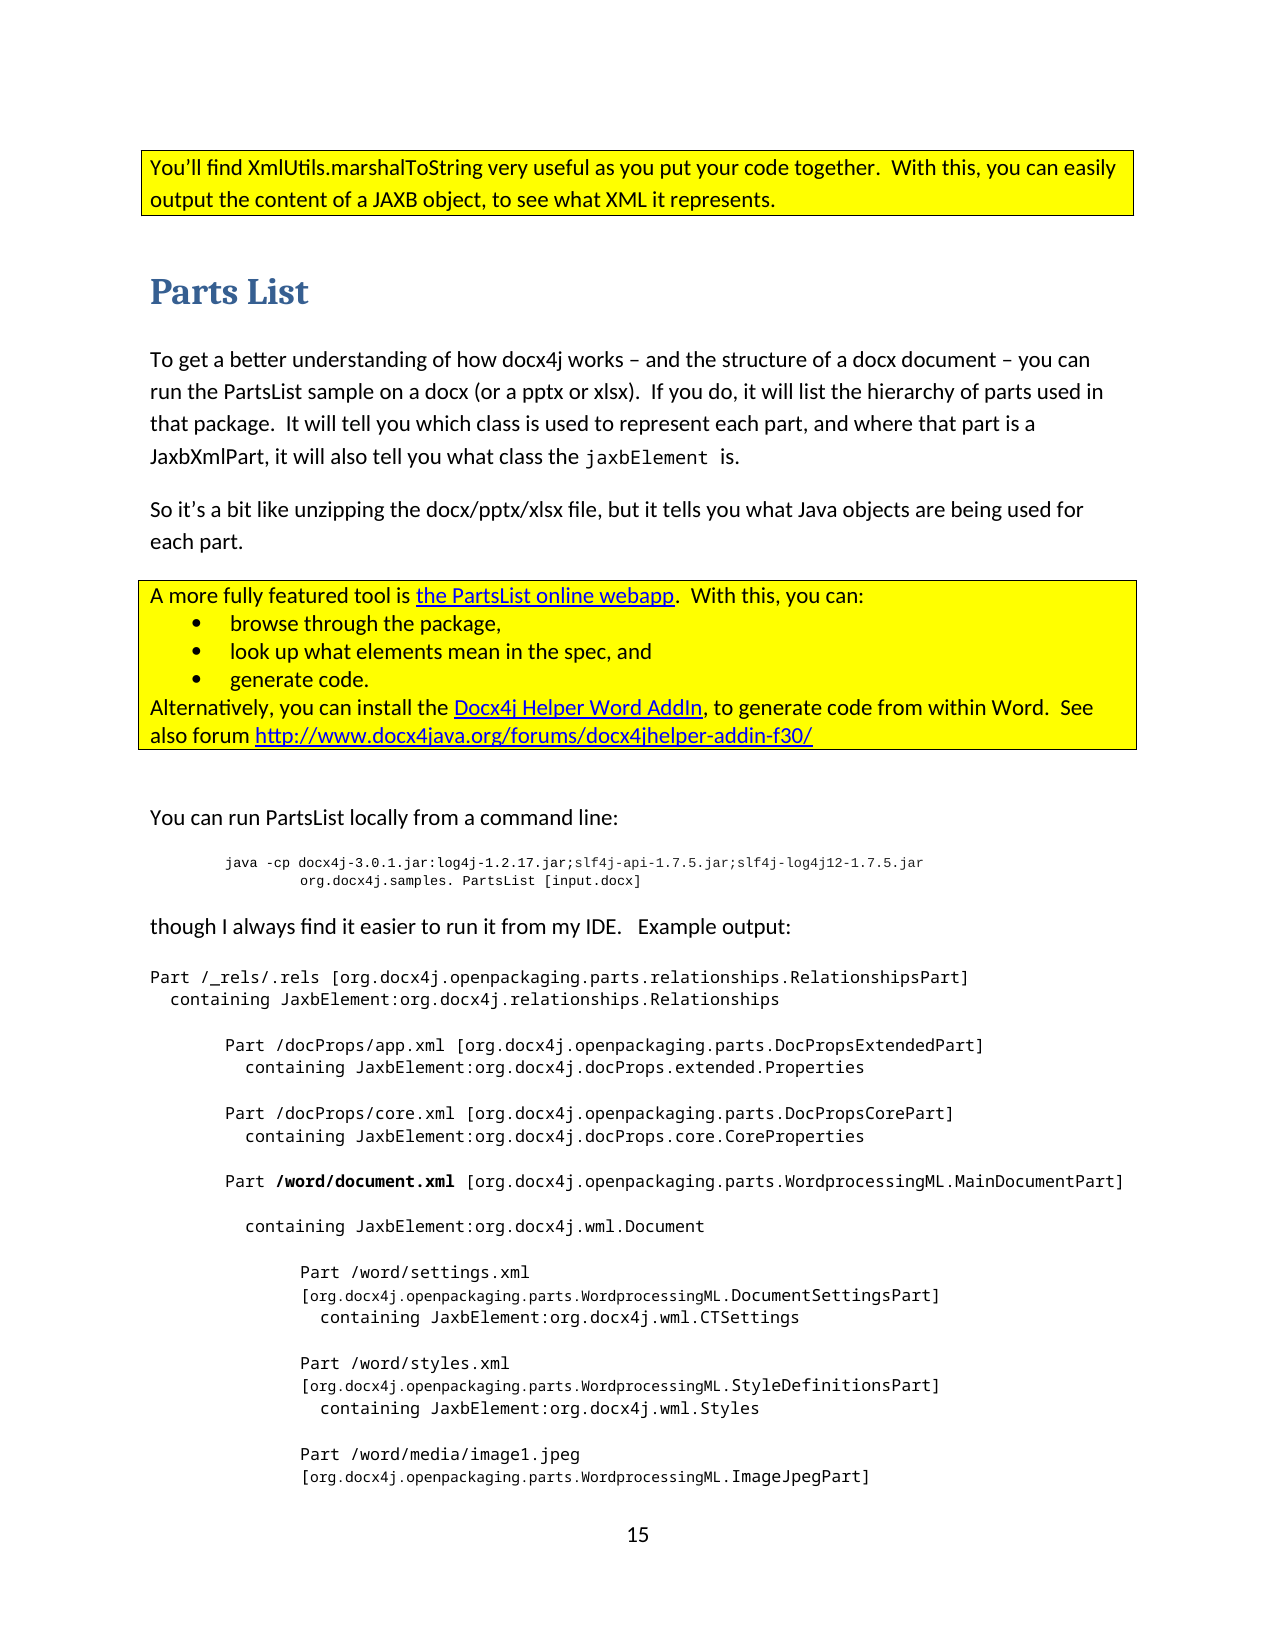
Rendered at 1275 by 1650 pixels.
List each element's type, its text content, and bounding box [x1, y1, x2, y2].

text To get a better understanding of how docx4j works – and the structure of a docx document – you can run the PartsList sample on a docx (or a pptx or xlsx). If you do, it will list the hierarchy of parts used in that package. It will tell you which class is used to represent each part, and where that part is a JaxbXmlPart, it will also tell you what class the jaxbElement is. [150, 345, 1125, 470]
text Part /word/document.xml [org.docx4j.openpackaging.parts.WordprocessingML.MainDocumentPart] containing JaxbElement:org.docx4j.wml.Document [225, 1170, 1125, 1238]
text Part /docProps/app.xml [org.docx4j.openpackaging.parts.DocPropsExtendedPart] containing JaxbElement:org.docx4j.docProps.extended.Properties [225, 1033, 1125, 1079]
text though I always find it easier to run it from my IDE. Example output: [150, 912, 1125, 940]
text java -cp docx4j-3.0.1.jar:log4j-1.2.17.jar;slf4j-api-1.7.5.jar;slf4j-log4j12-1.7.5.jar org.docx4j.samples. PartsList [input.docx] [225, 856, 1125, 889]
text Part /word/media/image1.jpeg [org.docx4j.openpackaging.parts.WordprocessingML.ImageJpegPart] [300, 1442, 1125, 1488]
text You’ll find XmlUtils.marshalToString very useful as you put your code together. With this, you can easily output the content of a JAXB object, to see what XML it represents. [142, 151, 1133, 215]
subtitle Parts List [150, 271, 1125, 314]
text Part /_rels/.rels [org.docx4j.openpackaging.parts.relationships.RelationshipsPart] containing JaxbElement:org.docx4j.relationships.Relationships [150, 965, 1125, 1011]
table_header A more fully featured tool is the PartsList online webapp. With this, you can: browse through the package, look up what elements mean in the spec, and generate code. Alternatively, you can install the Docx4j Helper Word AddIn, to generate code from within Word. See also forum http://www.docx4java.org/forums/docx4jhelper-addin-f30/ [139, 581, 1136, 749]
text Part /word/styles.xml [org.docx4j.openpackaging.parts.WordprocessingML.StyleDefinitionsPart] containing JaxbElement:org.docx4j.wml.Styles [300, 1351, 1125, 1419]
text You can run PartsList locally from a command line: [150, 803, 1125, 831]
text Part /word/settings.xml [org.docx4j.openpackaging.parts.WordprocessingML.DocumentSettingsPart] containing JaxbElement:org.docx4j.wml.CTSettings [300, 1261, 1125, 1329]
text So it’s a bit like unzipping the docx/pptx/xlsx file, but it tells you what Java objects are being used for each part. [150, 495, 1125, 555]
text Part /docProps/core.xml [org.docx4j.openpackaging.parts.DocPropsCorePart] containing JaxbElement:org.docx4j.docProps.core.CoreProperties [225, 1102, 1125, 1147]
